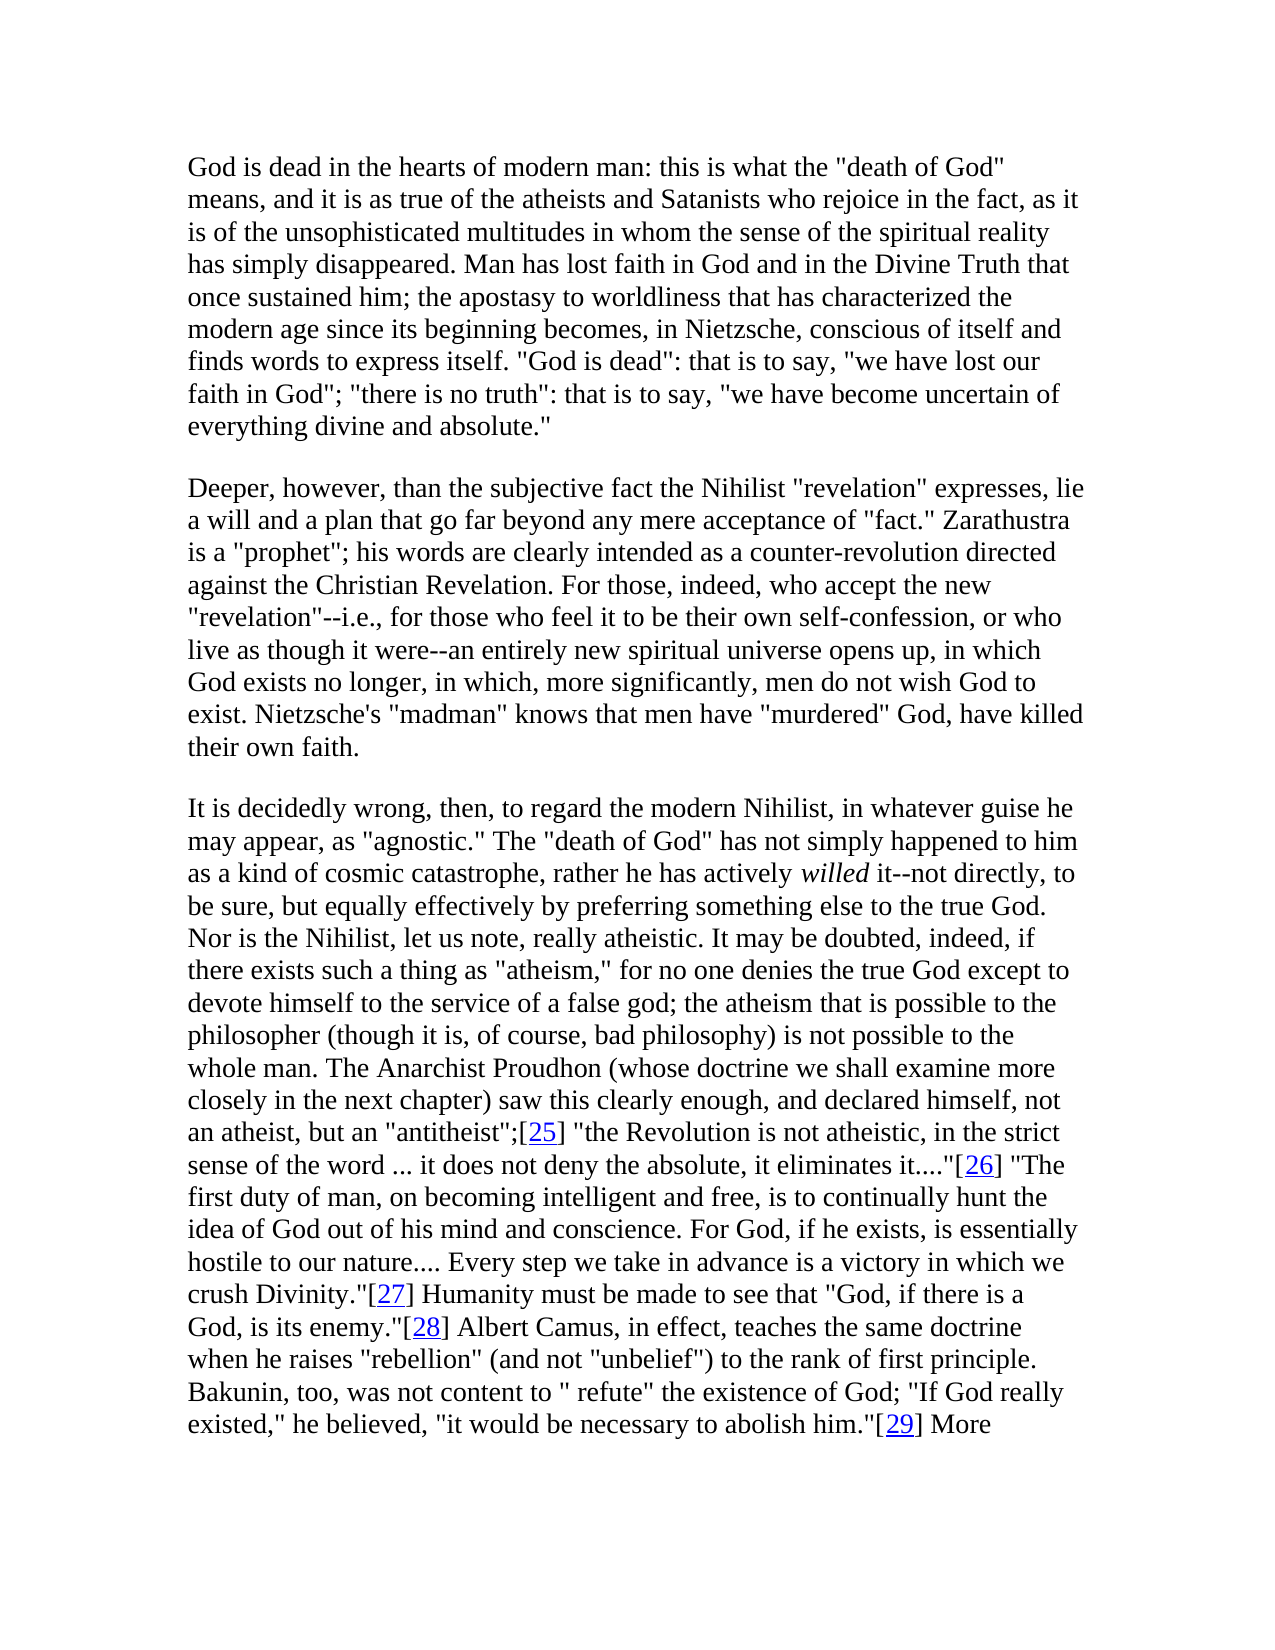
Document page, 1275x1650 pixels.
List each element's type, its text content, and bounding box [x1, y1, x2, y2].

text God is dead in the hearts of modern man: this is what the "death of God" means, and it is as true of the atheists and Satanists who rejoice in the fact, as it is of the unsophisticated multitudes in whom the sense of the spiritual reality has simply disappeared. Man has lost faith in God and in the Divine Truth that once sustained him; the apostasy to worldliness that has characterized the modern age since its beginning becomes, in Nietzsche, conscious of itself and finds words to express itself. "God is dead": that is to say, "we have lost our faith in God"; "there is no truth": that is to say, "we have become uncertain of everything divine and absolute." [187, 150, 1087, 442]
text Deeper, however, than the subjective fact the Nihilist "revelation" expresses, lie a will and a plan that go far beyond any mere acceptance of "fact." Zarathustra is a "prophet"; his words are clearly intended as a counter-revolution directed against the Christian Revelation. For those, indeed, who accept the new "revelation"--i.e., for those who feel it to be their own self-confession, or who live as though it were--an entirely new spiritual universe opens up, in which God exists no longer, in which, more significantly, men do not wish God to exist. Nietzsche's "madman" knows that men have "murdered" God, have killed their own faith. [187, 471, 1087, 762]
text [187, 791, 1087, 1439]
